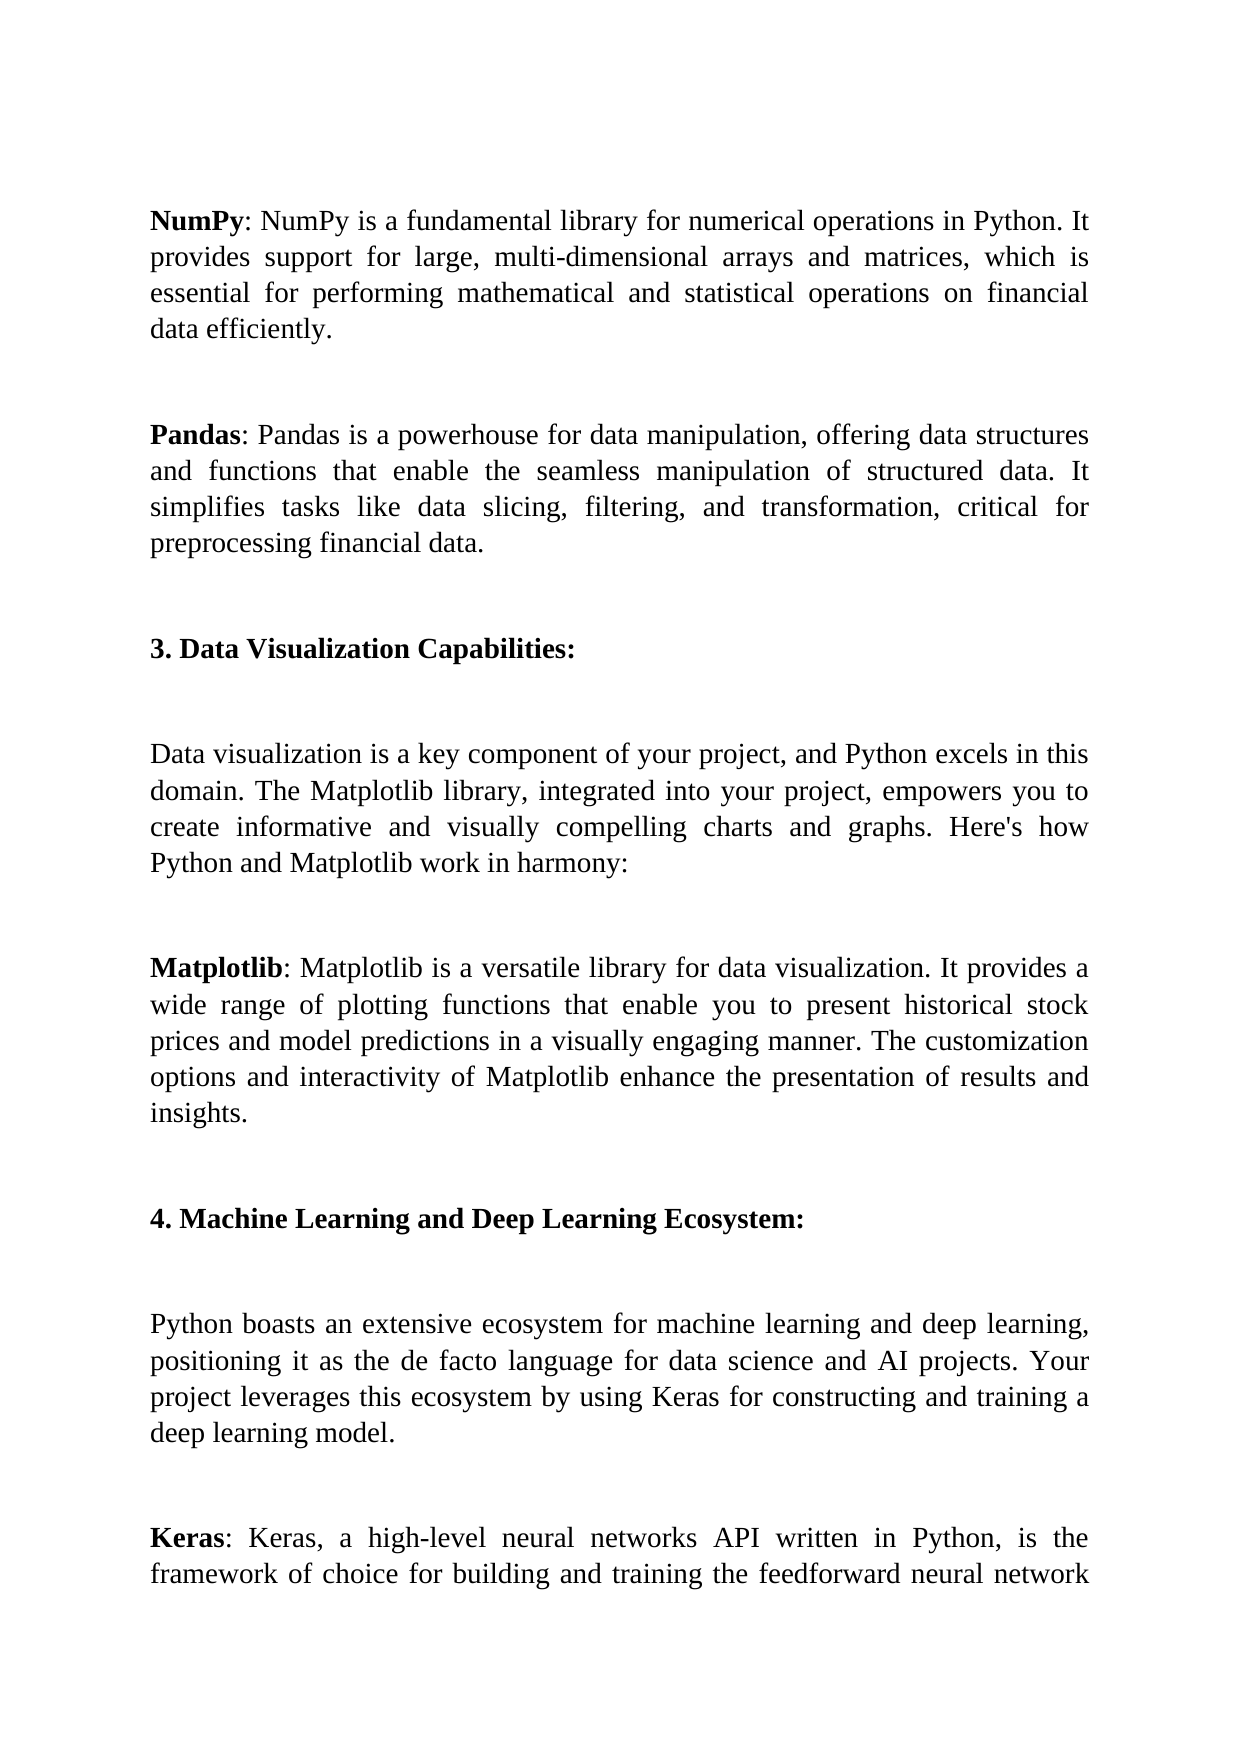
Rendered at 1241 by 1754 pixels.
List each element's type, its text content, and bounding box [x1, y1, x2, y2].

text Python boasts an extensive ecosystem for machine learning and deep learning, positioning it as the de facto language for data science and AI projects. Your project leverages this ecosystem by using Keras for constructing and training a deep learning model. [150, 1306, 1090, 1448]
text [150, 1521, 1090, 1590]
text Matplotlib: Matplotlib is a versatile library for data visualization. It provides a wide range of plotting functions that enable you to present historical stock prices and model predictions in a visually engaging manner. The customization options and interactivity of Matplotlib enhance the presentation of results and insights. [150, 951, 1090, 1129]
text Pandas: Pandas is a powerhouse for data manipulation, offering data structures and functions that enable the seamless manipulation of structured data. It simplifies tasks like data slicing, filtering, and transformation, critical for preprocessing financial data. [150, 417, 1090, 559]
text 4. Machine Learning and Deep Learning Ecosystem: [150, 1201, 1090, 1234]
text NumPy: NumPy is a fundamental library for numerical operations in Python. It provides support for large, multi-dimensional arrays and matrices, which is essential for performing mathematical and statistical operations on financial data efficiently. [150, 203, 1090, 345]
text 3. Data Visualization Capabilities: [150, 631, 1090, 664]
text Data visualization is a key component of your project, and Python excels in this domain. The Matplotlib library, integrated into your project, empowers you to create informative and visually compelling charts and graphs. Here's how Python and Matplotlib work in harmony: [150, 737, 1090, 878]
